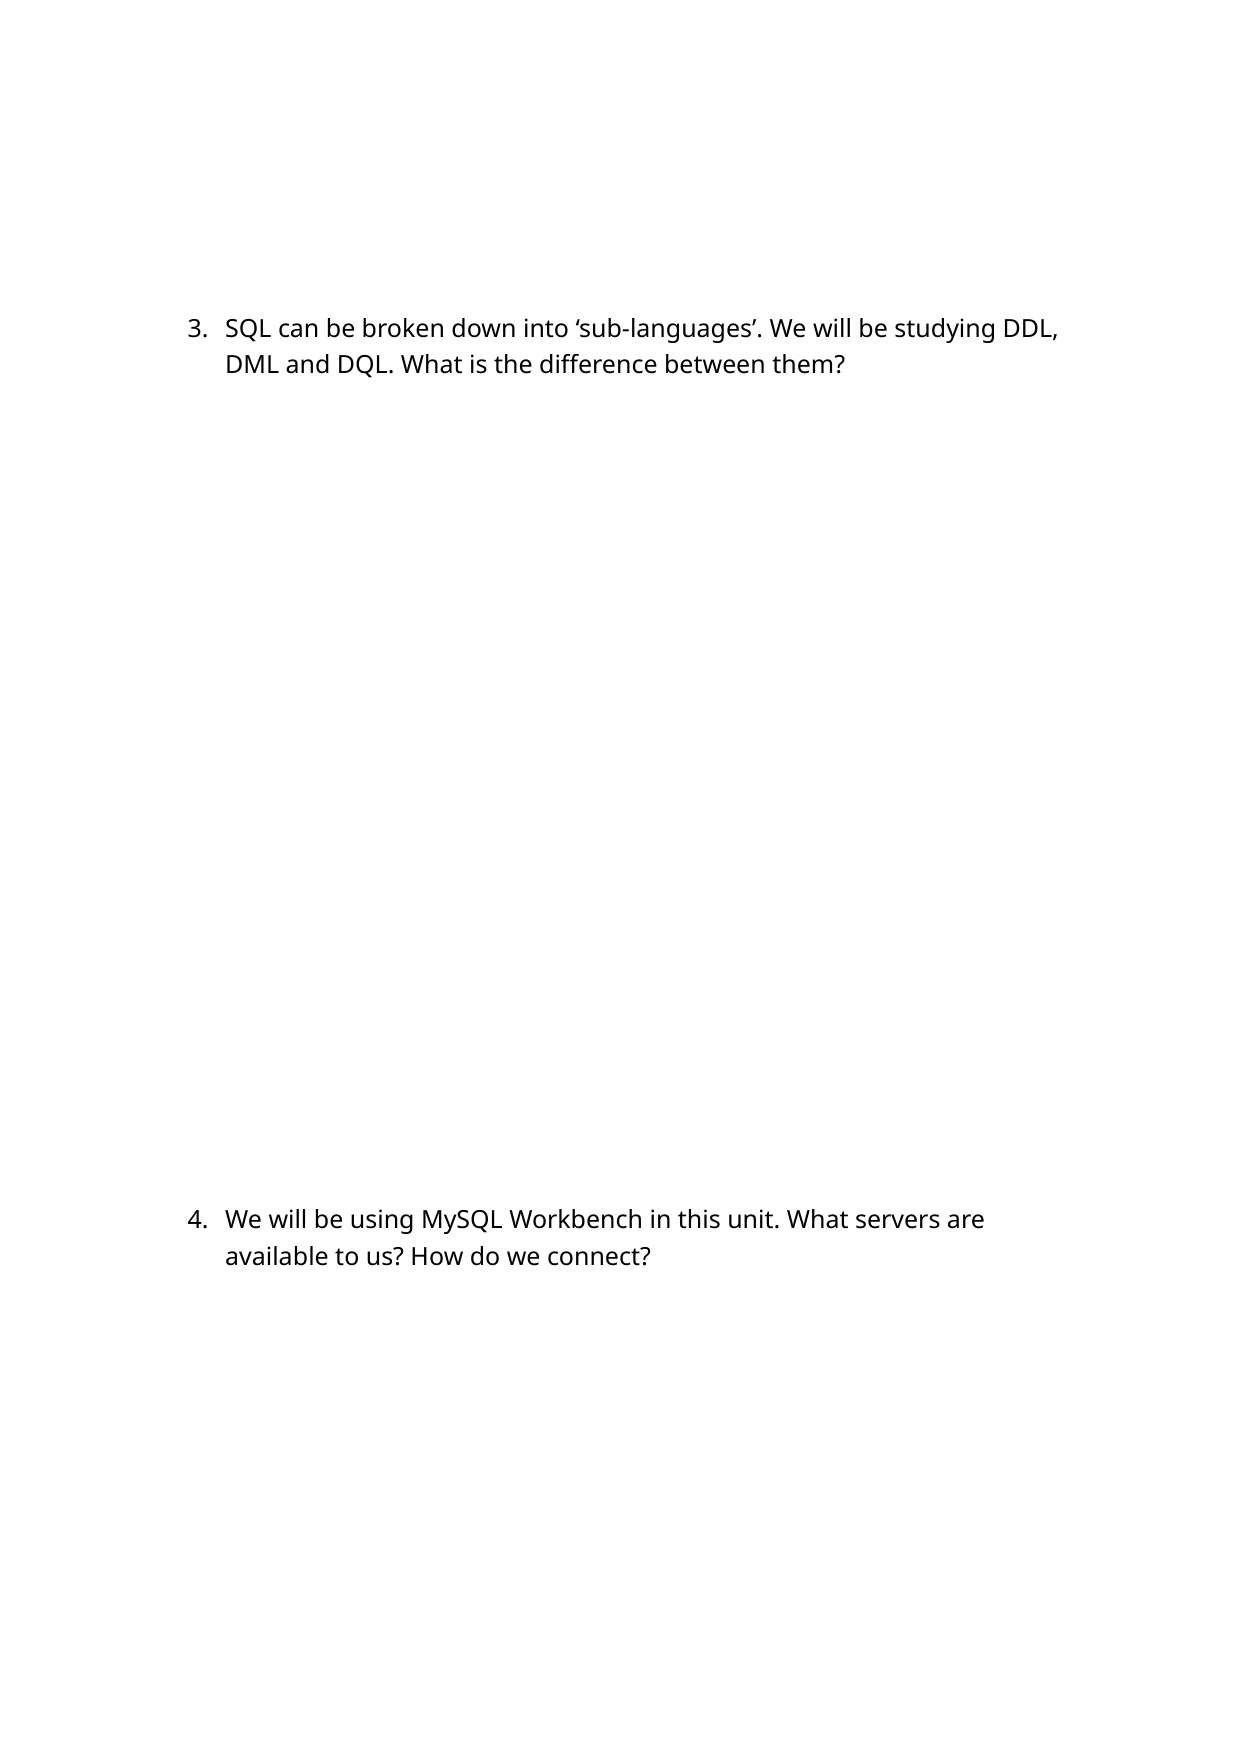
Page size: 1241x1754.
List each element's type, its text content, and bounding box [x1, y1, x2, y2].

list SQL can be broken down into ‘sub-languages’. We will be studying DDL, DML and DQL. What is the difference between them? [187, 310, 1090, 381]
list We will be using MySQL Workbench in this unit. What servers are available to us? How do we connect? [187, 1202, 1090, 1273]
